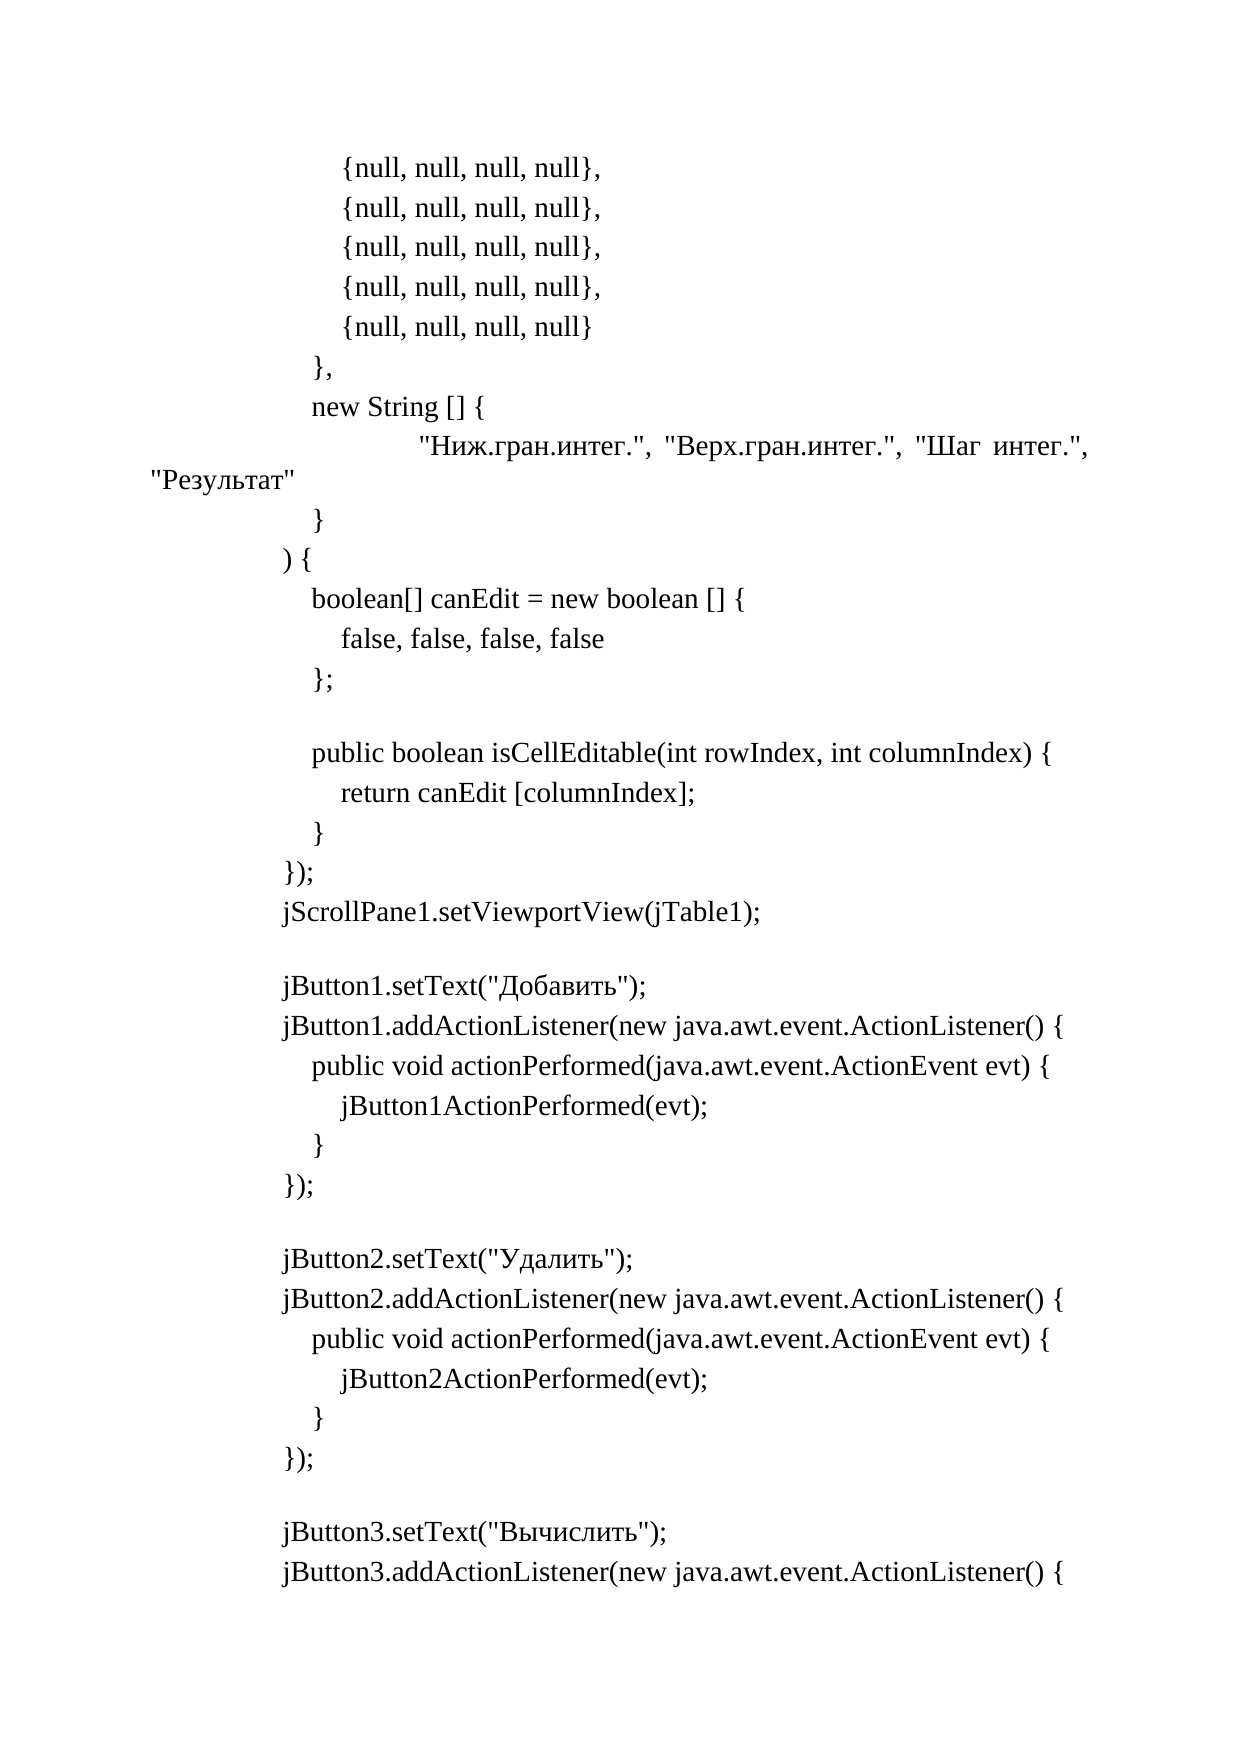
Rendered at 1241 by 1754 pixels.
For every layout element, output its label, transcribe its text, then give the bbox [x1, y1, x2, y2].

text jButton1.addActionListener(new java.awt.event.ActionListener() { [150, 1008, 1090, 1042]
text } [150, 815, 1090, 848]
text new String [] { [150, 389, 1090, 422]
text } [150, 1127, 1090, 1161]
text public void actionPerformed(java.awt.event.ActionEvent evt) { [150, 1048, 1090, 1081]
text {null, null, null, null}, [150, 229, 1090, 263]
text jButton3.addActionListener(new java.awt.event.ActionListener() { [150, 1554, 1090, 1588]
text }); [150, 1440, 1090, 1474]
text }); [150, 854, 1090, 888]
text } [150, 1401, 1090, 1434]
text } [150, 502, 1090, 535]
text false, false, false, false [150, 621, 1090, 655]
text }; [150, 661, 1090, 694]
text public boolean isCellEditable(int rowIndex, int columnIndex) { [150, 735, 1090, 769]
text jButton3.setText("Вычислить"); [150, 1514, 1090, 1548]
text boolean[] canEdit = new boolean [] { [150, 581, 1090, 615]
text {null, null, null, null}, [150, 150, 1090, 183]
text jScrollPane1.setViewportView(jTable1); [150, 894, 1090, 928]
text "Ниж.гран.интег.", "Верх.гран.интег.", "Шаг интег.", "Результат" [150, 428, 1090, 496]
text {null, null, null, null}, [150, 190, 1090, 223]
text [150, 1321, 1090, 1354]
text jButton1ActionPerformed(evt); [150, 1088, 1090, 1121]
text jButton1.setText("Добавить"); [150, 968, 1090, 1002]
text ) { [150, 542, 1090, 575]
text jButton2.addActionListener(new java.awt.event.ActionListener() { [150, 1281, 1090, 1315]
text return canEdit [columnIndex]; [150, 775, 1090, 808]
text jButton2.setText("Удалить"); [150, 1241, 1090, 1275]
text jButton2ActionPerformed(evt); [150, 1361, 1090, 1394]
text {null, null, null, null} [150, 309, 1090, 343]
text {null, null, null, null}, [150, 269, 1090, 303]
text }, [150, 349, 1090, 382]
text }); [150, 1167, 1090, 1201]
